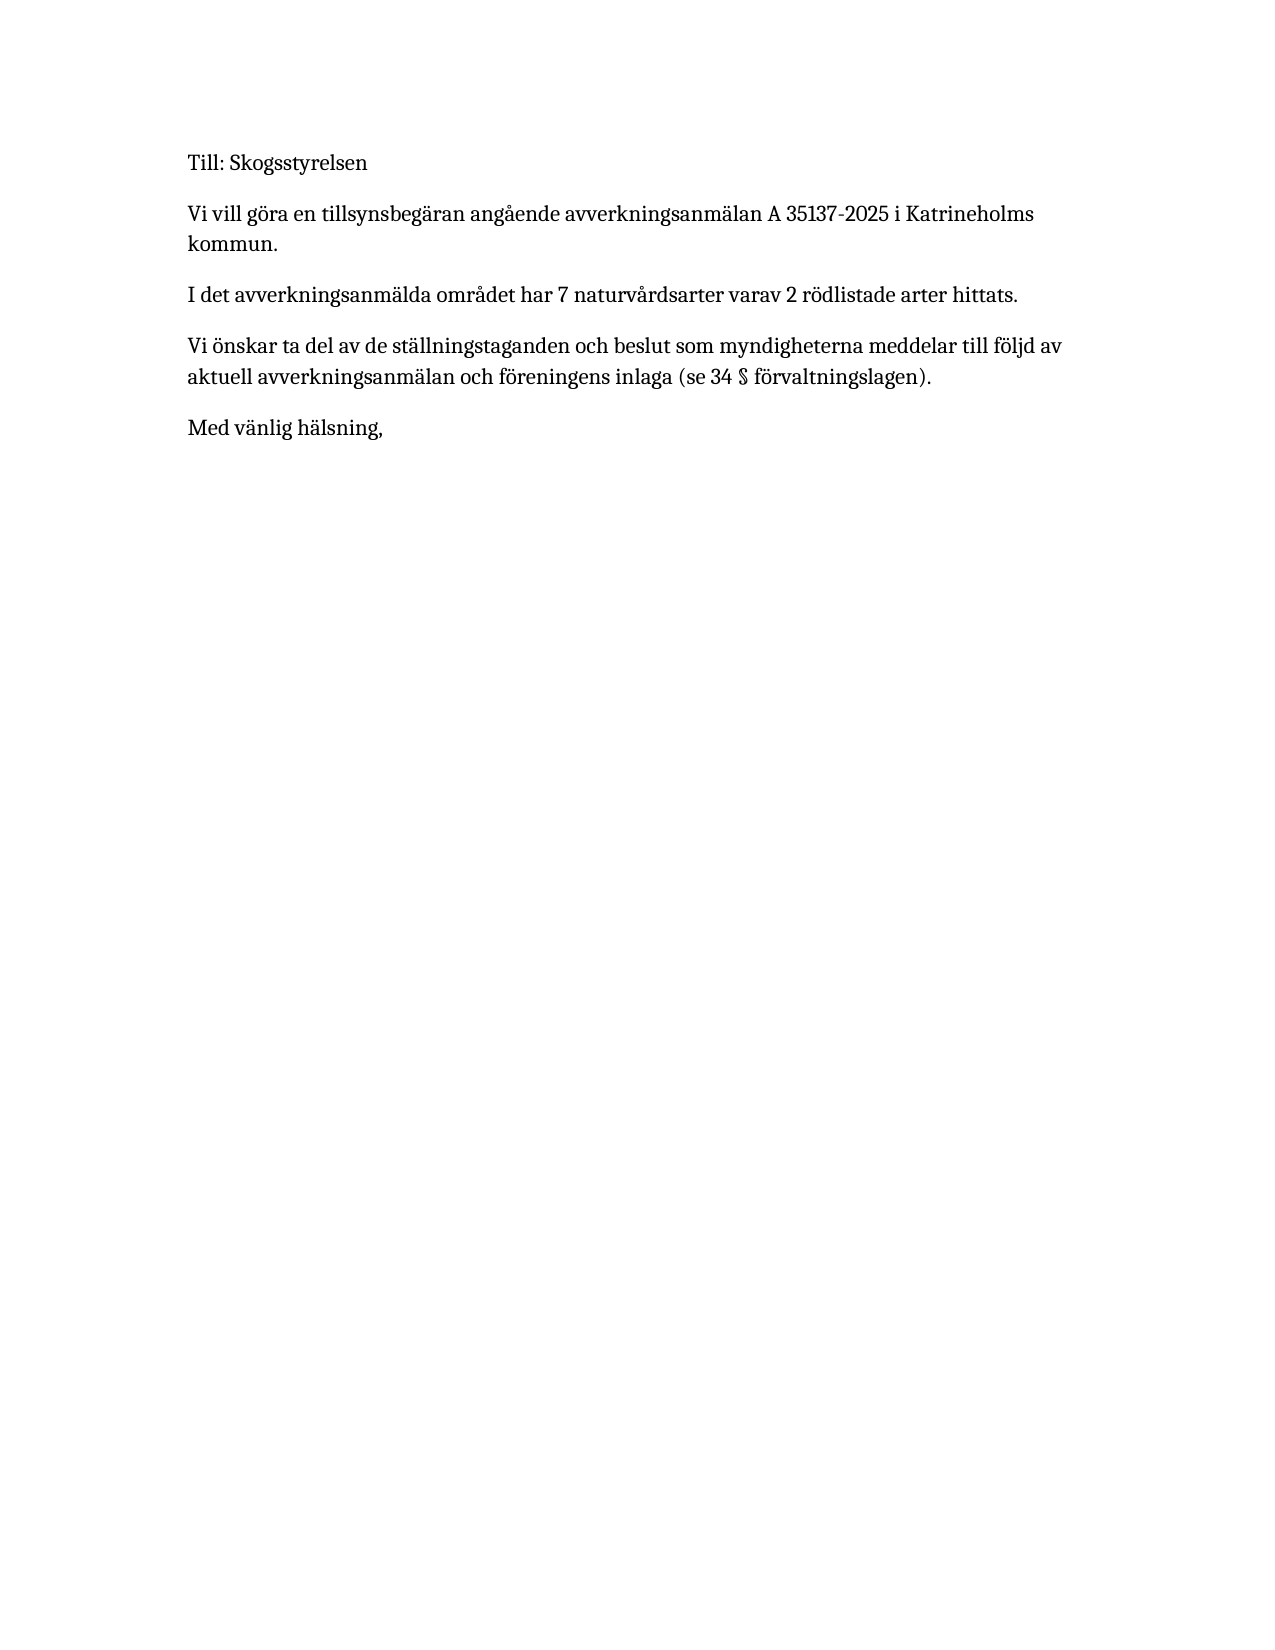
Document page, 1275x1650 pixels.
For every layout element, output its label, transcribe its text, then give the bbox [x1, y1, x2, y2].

text Med vänlig hälsning, [187, 414, 1087, 471]
text Vi vill göra en tillsynsbegäran angående avverkningsanmälan A 35137-2025 i Katrineholms kommun. [187, 201, 1087, 258]
text Till: Skogsstyrelsen [187, 150, 1087, 176]
text Vi önskar ta del av de ställningstaganden och beslut som myndigheterna meddelar till följd av aktuell avverkningsanmälan och föreningens inlaga (se 34 § förvaltningslagen). [187, 333, 1087, 390]
text I det avverkningsanmälda området har 7 naturvårdsarter varav 2 rödlistade arter hittats. [187, 282, 1087, 309]
